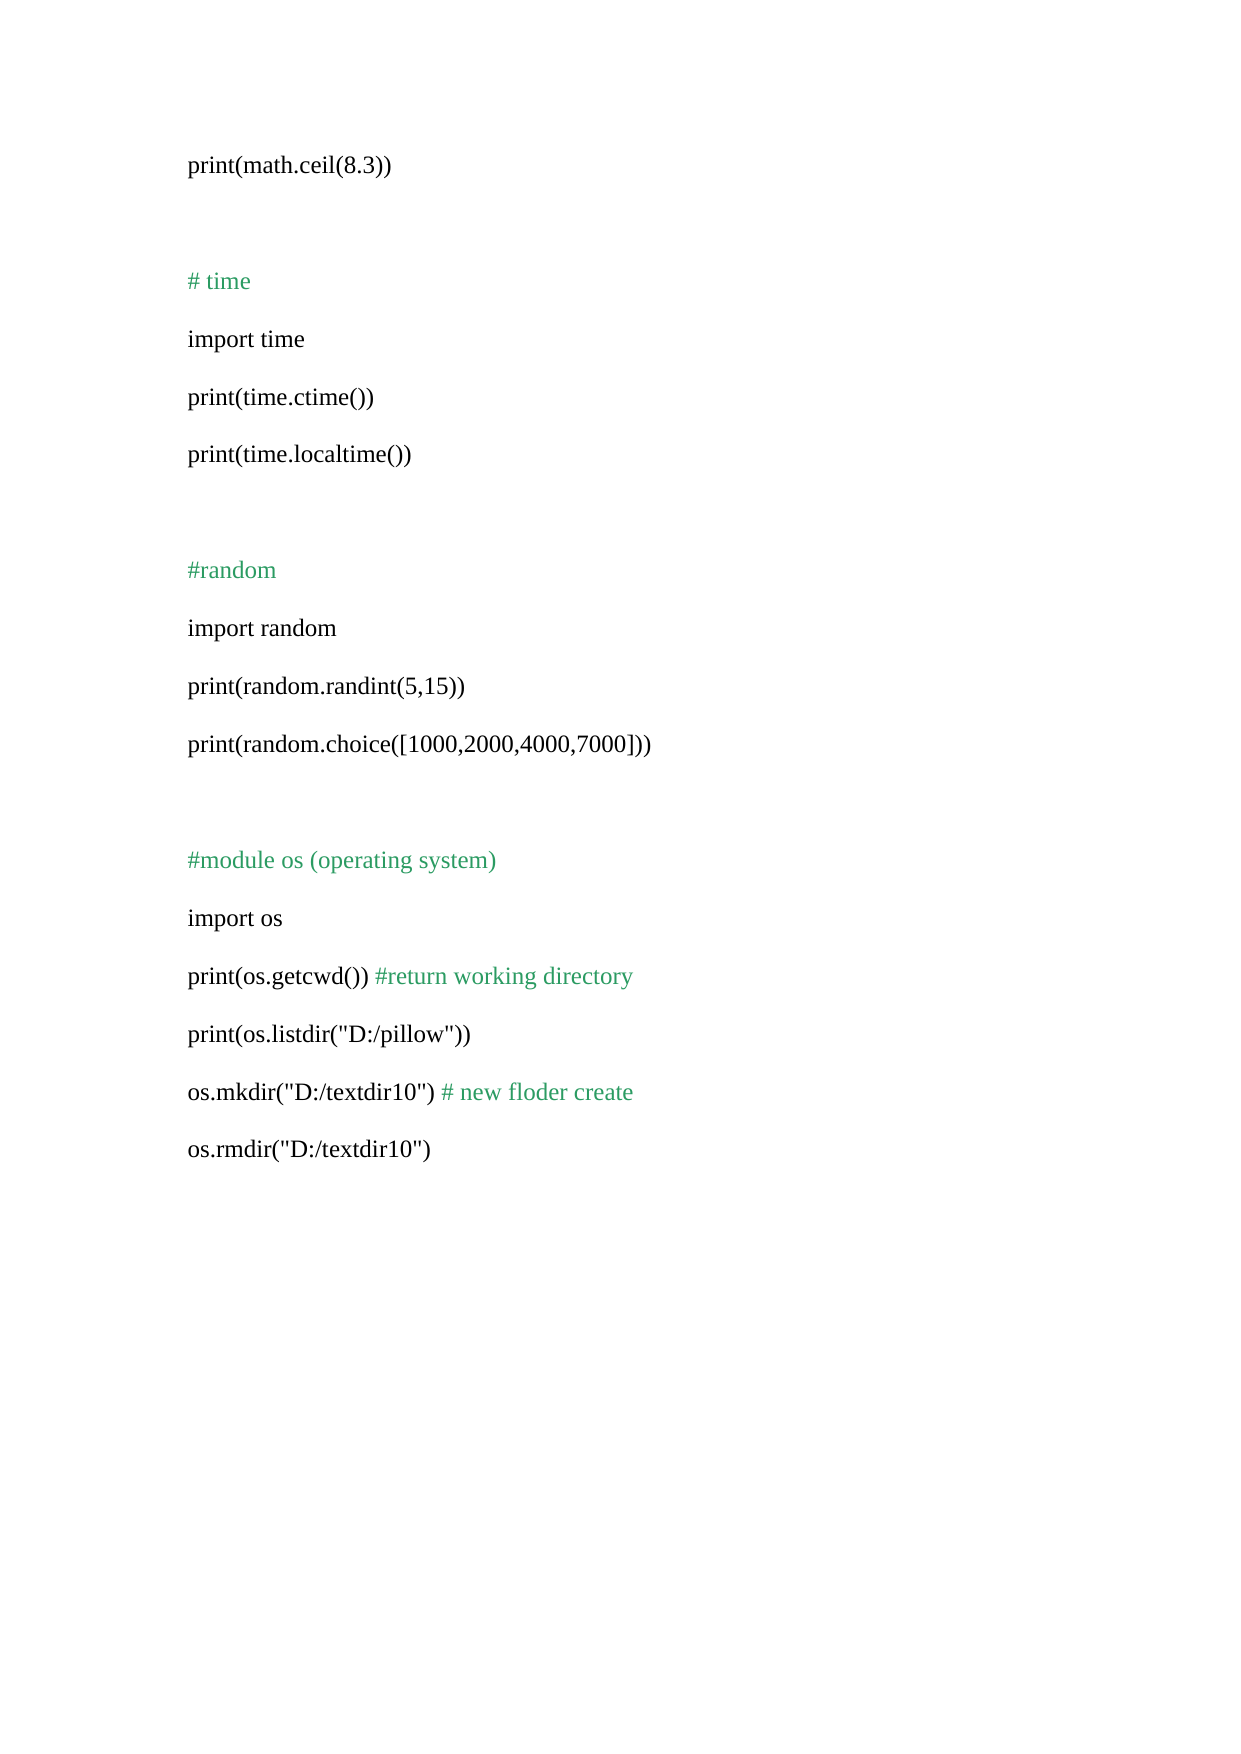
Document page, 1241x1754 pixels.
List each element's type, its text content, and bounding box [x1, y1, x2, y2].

text print(random.randint(5,15)) [187, 671, 1053, 700]
text os.mkdir("D:/textdir10") # new floder create [187, 1077, 1053, 1105]
text print(os.getcwd()) #return working directory [187, 961, 1053, 989]
text print(os.listdir("D:/pillow")) [187, 1019, 1053, 1047]
text print(random.choice([1000,2000,4000,7000])) [187, 729, 1053, 758]
text import time [187, 324, 1053, 352]
text os.rmdir("D:/textdir10") [187, 1134, 1053, 1163]
text print(math.ceil(8.3)) [187, 150, 1053, 179]
text import os [187, 903, 1053, 932]
text #module os (operating system) [187, 845, 1053, 874]
text import random [187, 613, 1053, 642]
text # time [187, 266, 1053, 294]
text print(time.ctime()) [187, 382, 1053, 410]
text #random [187, 555, 1053, 584]
text print(time.localtime()) [187, 439, 1053, 468]
